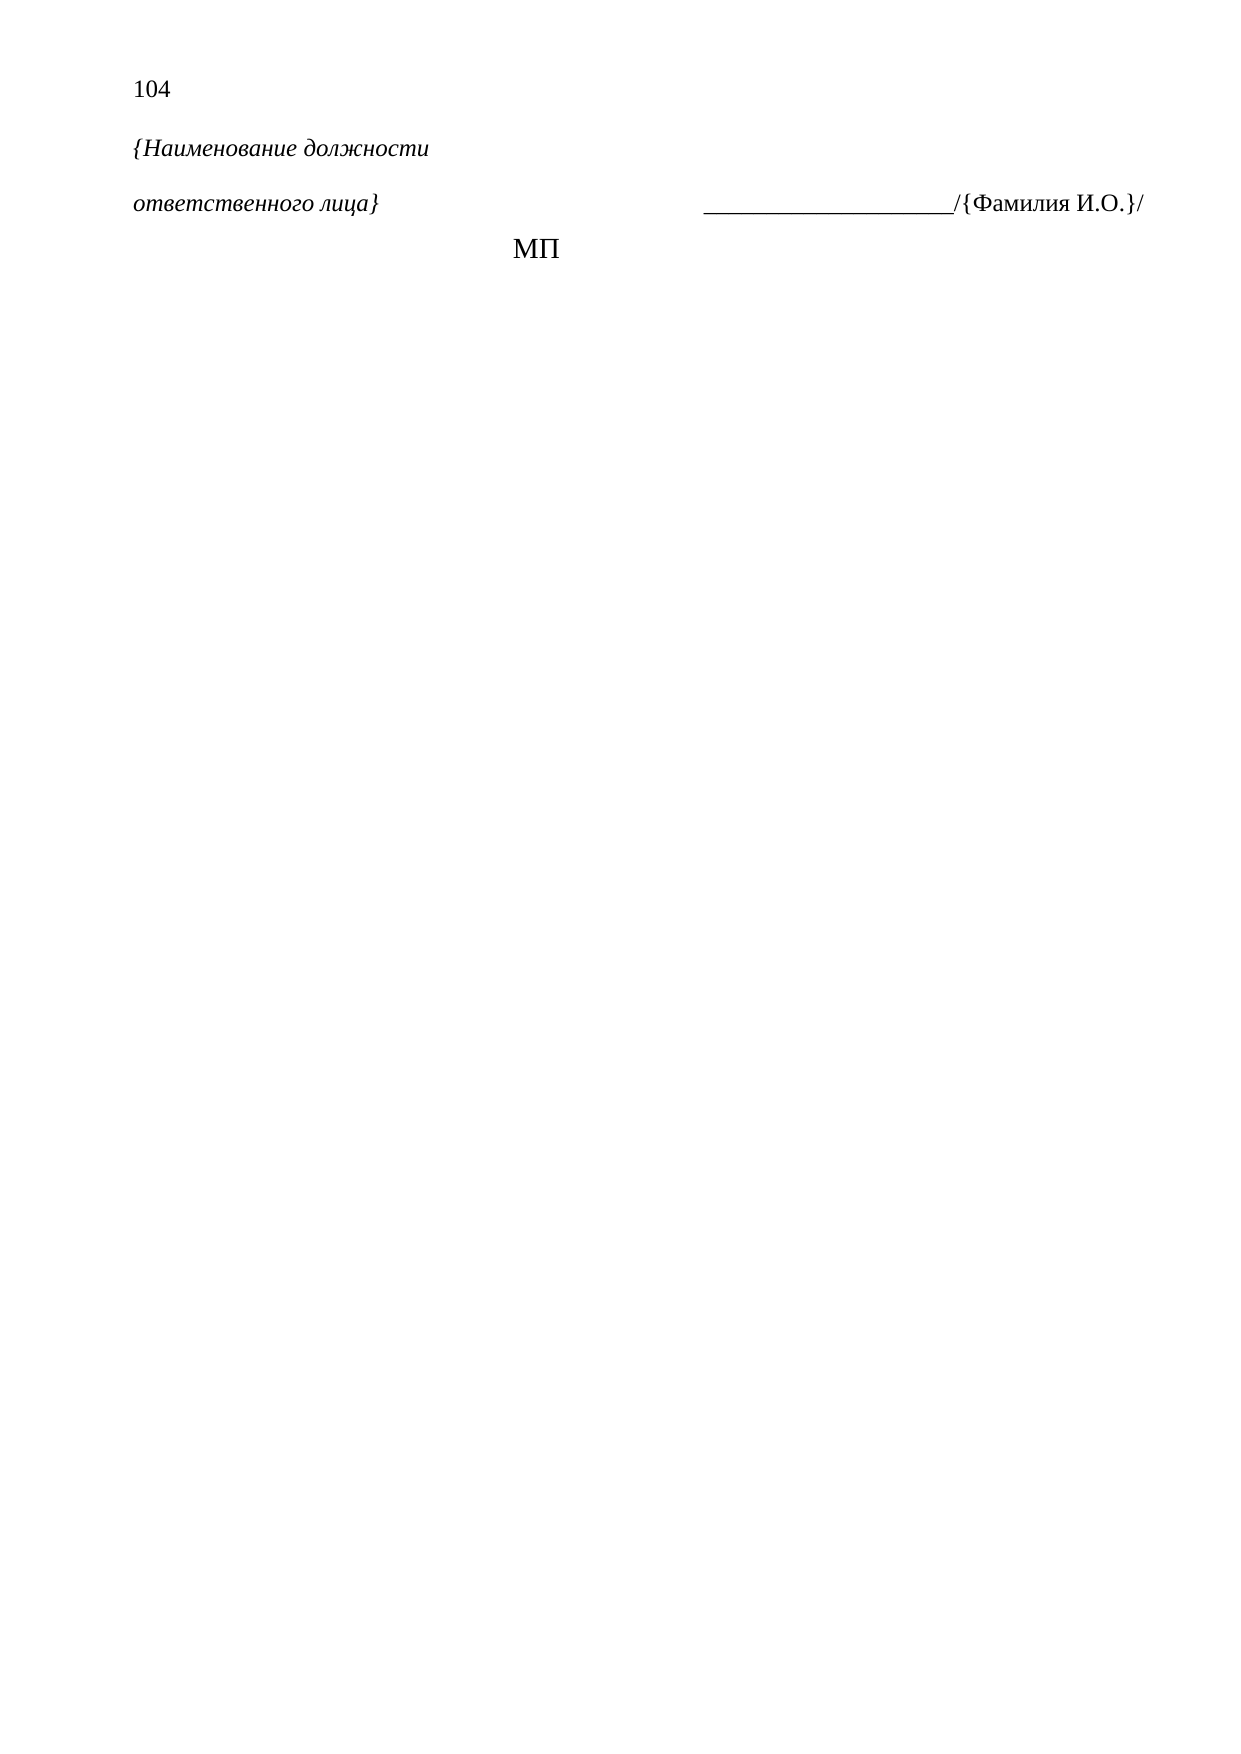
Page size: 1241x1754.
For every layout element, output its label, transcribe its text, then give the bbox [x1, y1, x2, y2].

text ответственного лица} ____________________/{Фамилия И.О.}/ [133, 188, 1152, 217]
text {Наименование должности [133, 133, 1152, 162]
text МП [133, 232, 1152, 265]
